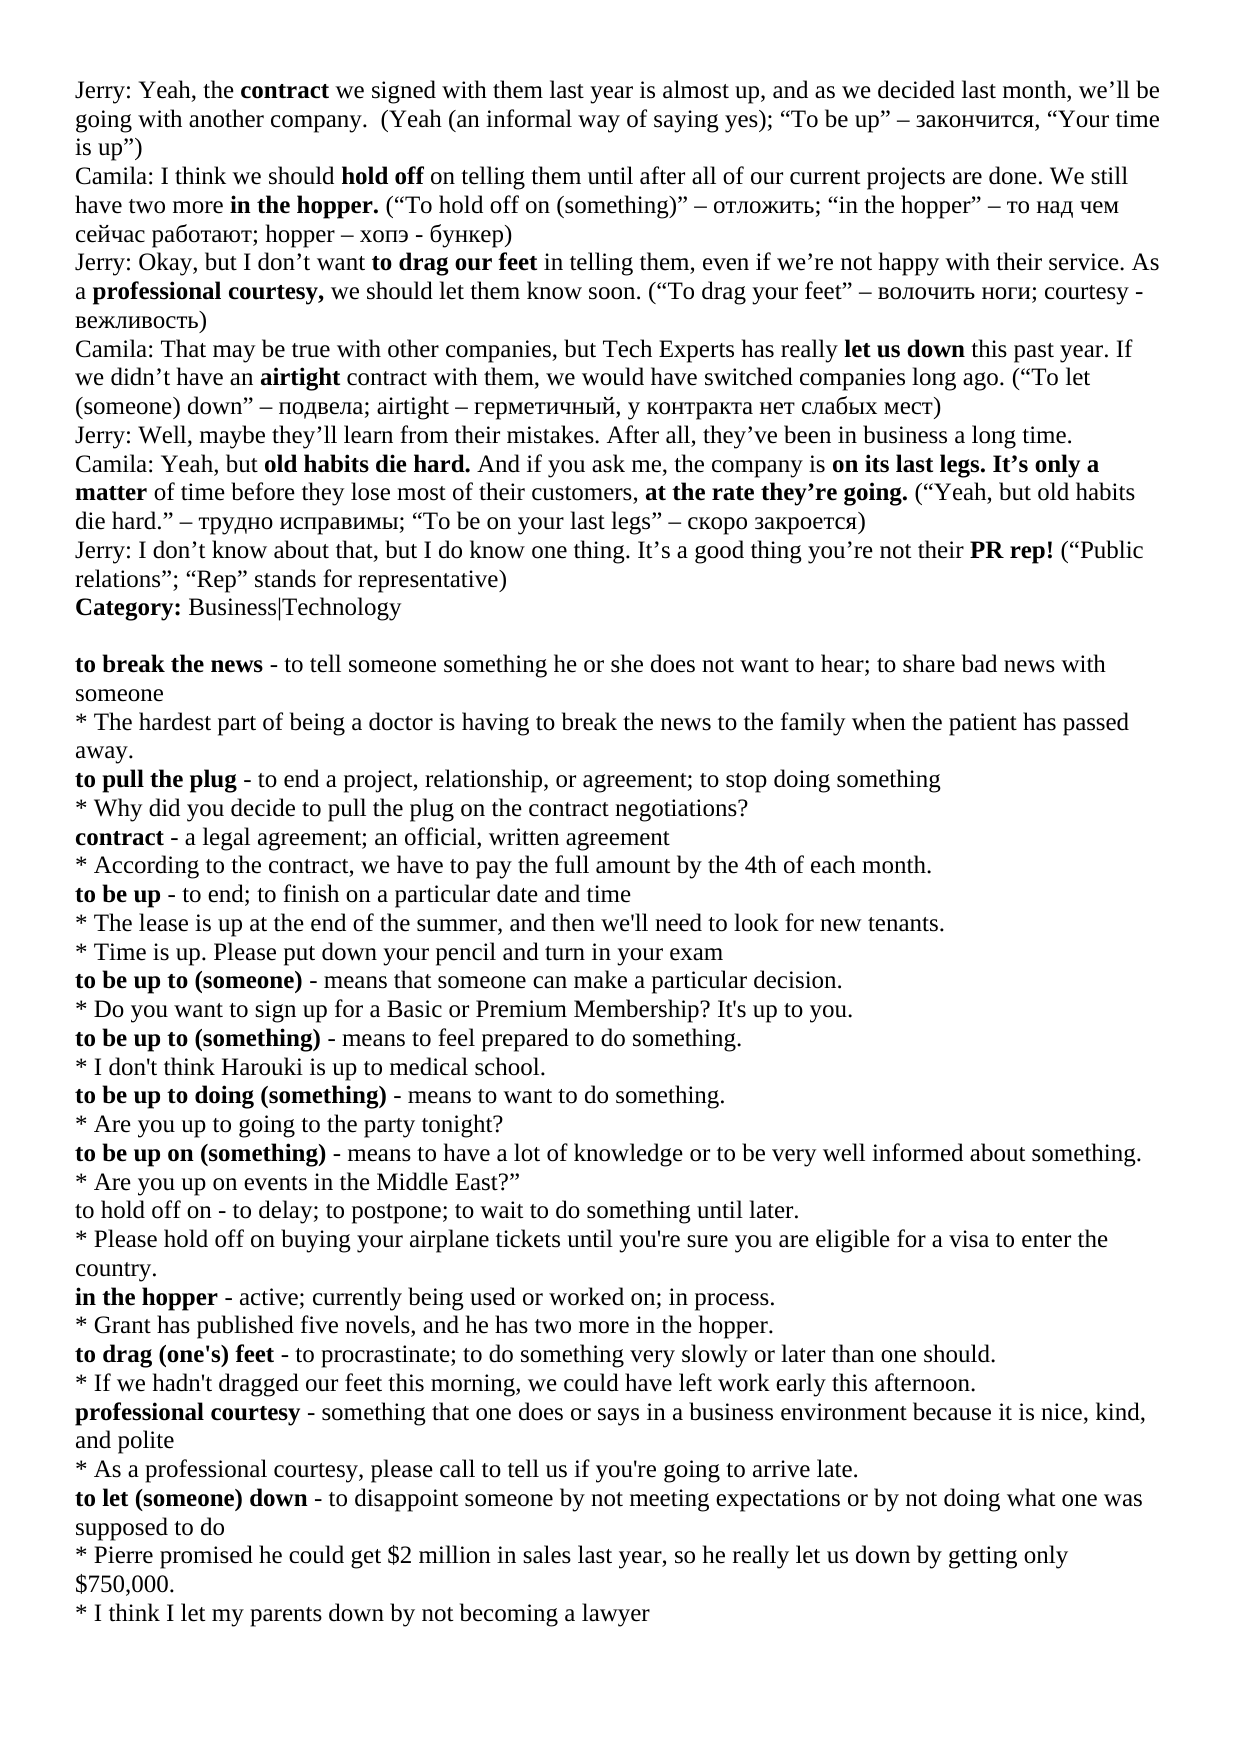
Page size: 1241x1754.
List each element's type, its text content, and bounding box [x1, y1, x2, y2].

text * I think I let my parents down by not becoming a lawyer [75, 1598, 1165, 1627]
text in the hopper - active; currently being used or worked on; in process. [75, 1282, 1165, 1311]
text Jerry: I don’t know about that, but I do know one thing. It’s a good thing you’re not their PR rep! (“Public relations”; “Rep” stands for representative) [75, 535, 1165, 592]
text Jerry: Well, maybe they’ll learn from their mistakes. After all, they’ve been in business a long time. [75, 420, 1165, 449]
text to be up to (something) - means to feel prepared to do something. [75, 1023, 1165, 1052]
text to pull the plug - to end a project, relationship, or agreement; to stop doing something [75, 764, 1165, 793]
text * Please hold off on buying your airplane tickets until you're sure you are eligible for a visa to enter the country. [75, 1224, 1165, 1282]
text * The lease is up at the end of the summer, and then we'll need to look for new tenants. [75, 908, 1165, 937]
text to be up on (something) - means to have a lot of knowledge or to be very well informed about something. [75, 1138, 1165, 1167]
text to be up to doing (something) - means to want to do something. [75, 1081, 1165, 1109]
text * Are you up to going to the party tonight? [75, 1109, 1165, 1138]
text * Time is up. Please put down your pencil and turn in your exam [75, 937, 1165, 966]
text * Are you up on events in the Middle East?” [75, 1167, 1165, 1196]
text * Why did you decide to pull the plug on the contract negotiations? [75, 793, 1165, 822]
text Jerry: Yeah, the contract we signed with them last year is almost up, and as we decided last month, we’ll be going with another company. (Yeah (an informal way of saying yes); “To be up” – закончится, “Your time is up”) [75, 75, 1165, 161]
text * Pierre promised he could get $2 million in sales last year, so he really let us down by getting only $750,000. [75, 1541, 1165, 1598]
text to be up to (someone) - means that someone can make a particular decision. [75, 966, 1165, 994]
text Camila: That may be true with other companies, but Tech Experts has really let us down this past year. If we didn’t have an airtight contract with them, we would have switched companies long ago. (“To let (someone) down” – подвела; airtight – герметичный, у контракта нет слабых мест) [75, 334, 1165, 420]
text professional courtesy - something that one does or says in a business environment because it is nice, kind, and polite [75, 1397, 1165, 1454]
text to be up - to end; to finish on a particular date and time [75, 879, 1165, 908]
text to drag (one's) feet - to procrastinate; to do something very slowly or later than one should. [75, 1339, 1165, 1368]
text * The hardest part of being a doctor is having to break the news to the family when the patient has passed away. [75, 707, 1165, 764]
text * If we hadn't dragged our feet this morning, we could have left work early this afternoon. [75, 1368, 1165, 1397]
text * I don't think Harouki is up to medical school. [75, 1052, 1165, 1081]
text to hold off on - to delay; to postpone; to wait to do something until later. [75, 1196, 1165, 1224]
text * Do you want to sign up for a Basic or Premium Membership? It's up to you. [75, 994, 1165, 1023]
text Camila: Yeah, but old habits die hard. And if you ask me, the company is on its last legs. It’s only a matter of time before they lose most of their customers, at the rate they’re going. (“Yeah, but old habits die hard.” – трудно исправимы; “To be on your last legs” – скоро закроется) [75, 449, 1165, 535]
text contract - a legal agreement; an official, written agreement [75, 822, 1165, 851]
text * As a professional courtesy, please call to tell us if you're going to arrive late. [75, 1454, 1165, 1483]
text * According to the contract, we have to pay the full amount by the 4th of each month. [75, 851, 1165, 879]
text * Grant has published five novels, and he has two more in the hopper. [75, 1311, 1165, 1339]
text Category: Business|Technology [75, 592, 1165, 621]
text to let (someone) down - to disappoint someone by not meeting expectations or by not doing what one was supposed to do [75, 1483, 1165, 1541]
text Camila: I think we should hold off on telling them until after all of our current projects are done. We still have two more in the hopper. (“To hold off on (something)” – отложить; “in the hopper” – то над чем сейчас работают; hopper – хопэ - бункер) [75, 161, 1165, 247]
text to break the news - to tell someone something he or she does not want to hear; to share bad news with someone [75, 649, 1165, 707]
text Jerry: Okay, but I don’t want to drag our feet in telling them, even if we’re not happy with their service. As a professional courtesy, we should let them know soon. (“To drag your feet” – волочить ноги; courtesy - вежливость) [75, 247, 1165, 334]
